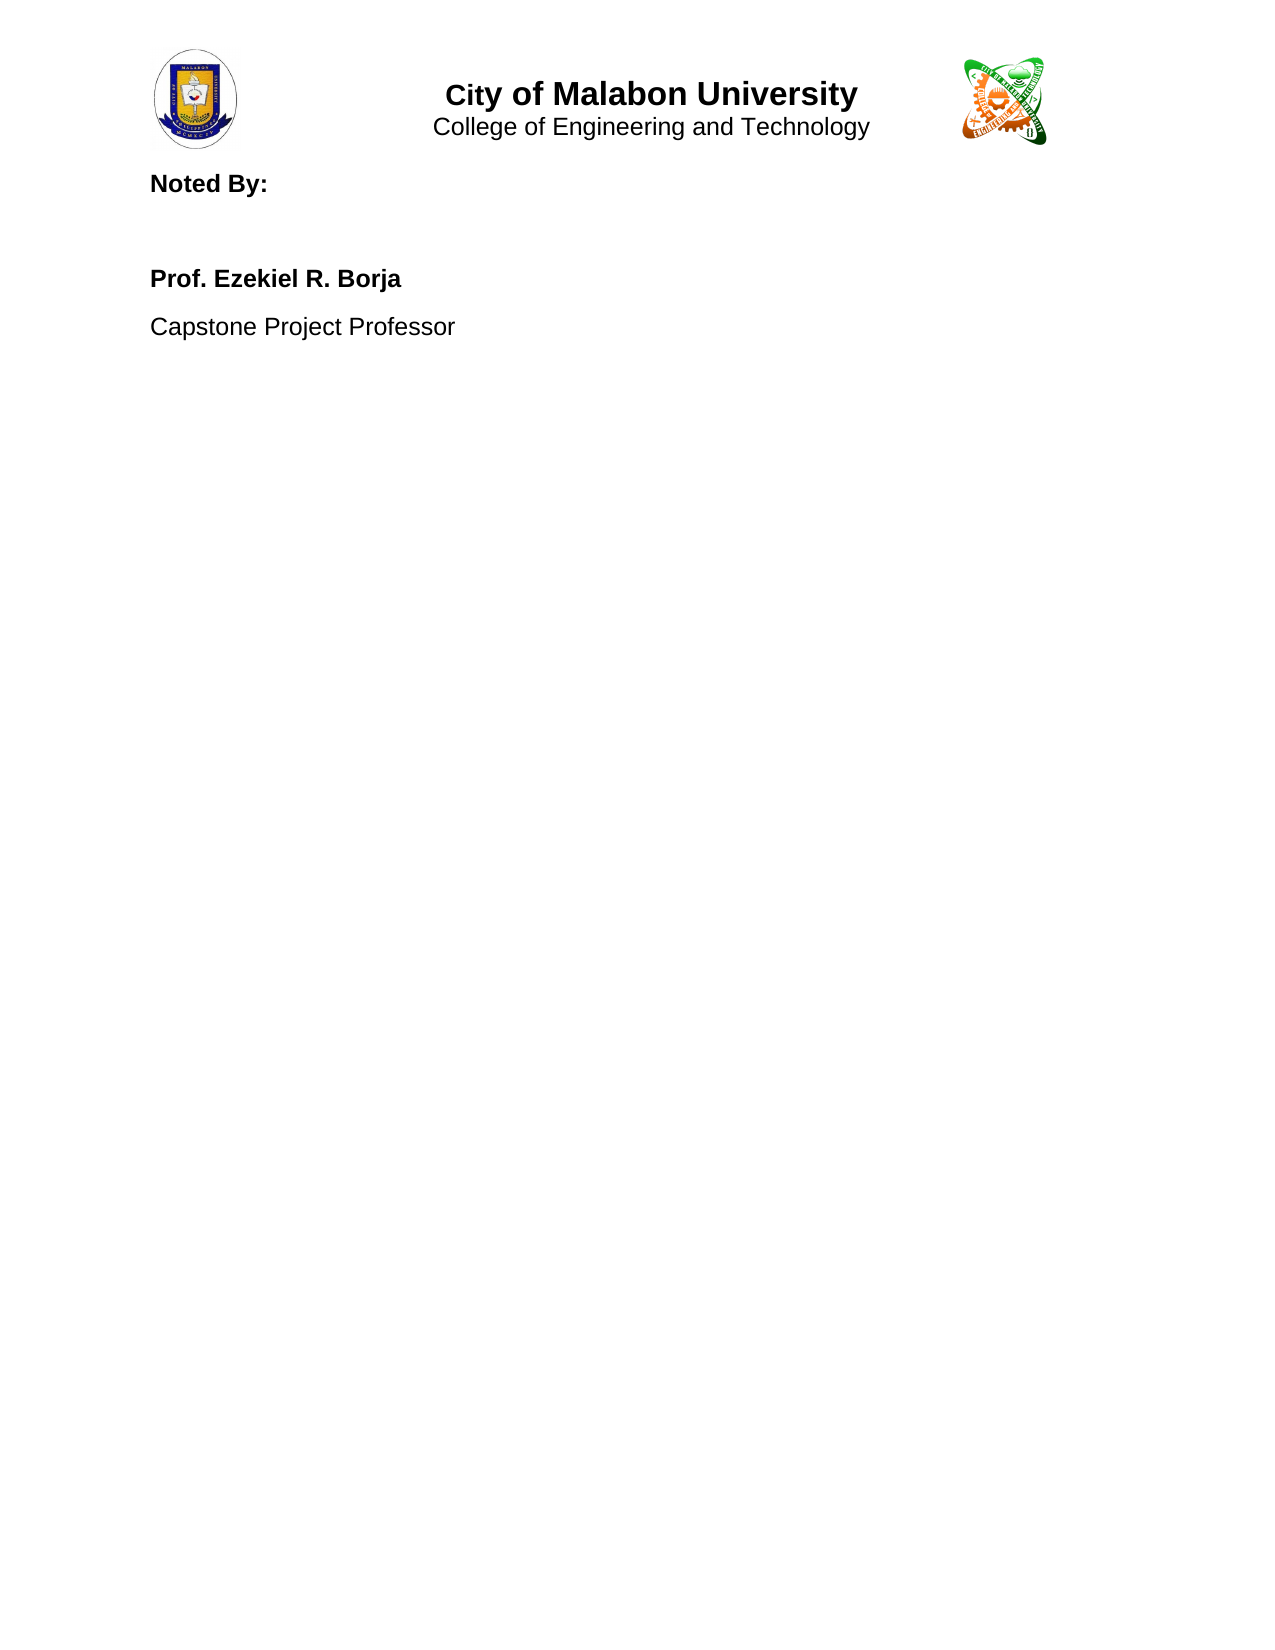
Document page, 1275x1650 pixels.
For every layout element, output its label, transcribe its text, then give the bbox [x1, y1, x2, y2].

text Capstone Project Professor [150, 312, 1153, 341]
text Noted By: [150, 169, 1153, 198]
text Prof. Ezekiel R. Borja [150, 264, 1153, 293]
picture [958, 55, 1050, 148]
picture [150, 47, 241, 151]
